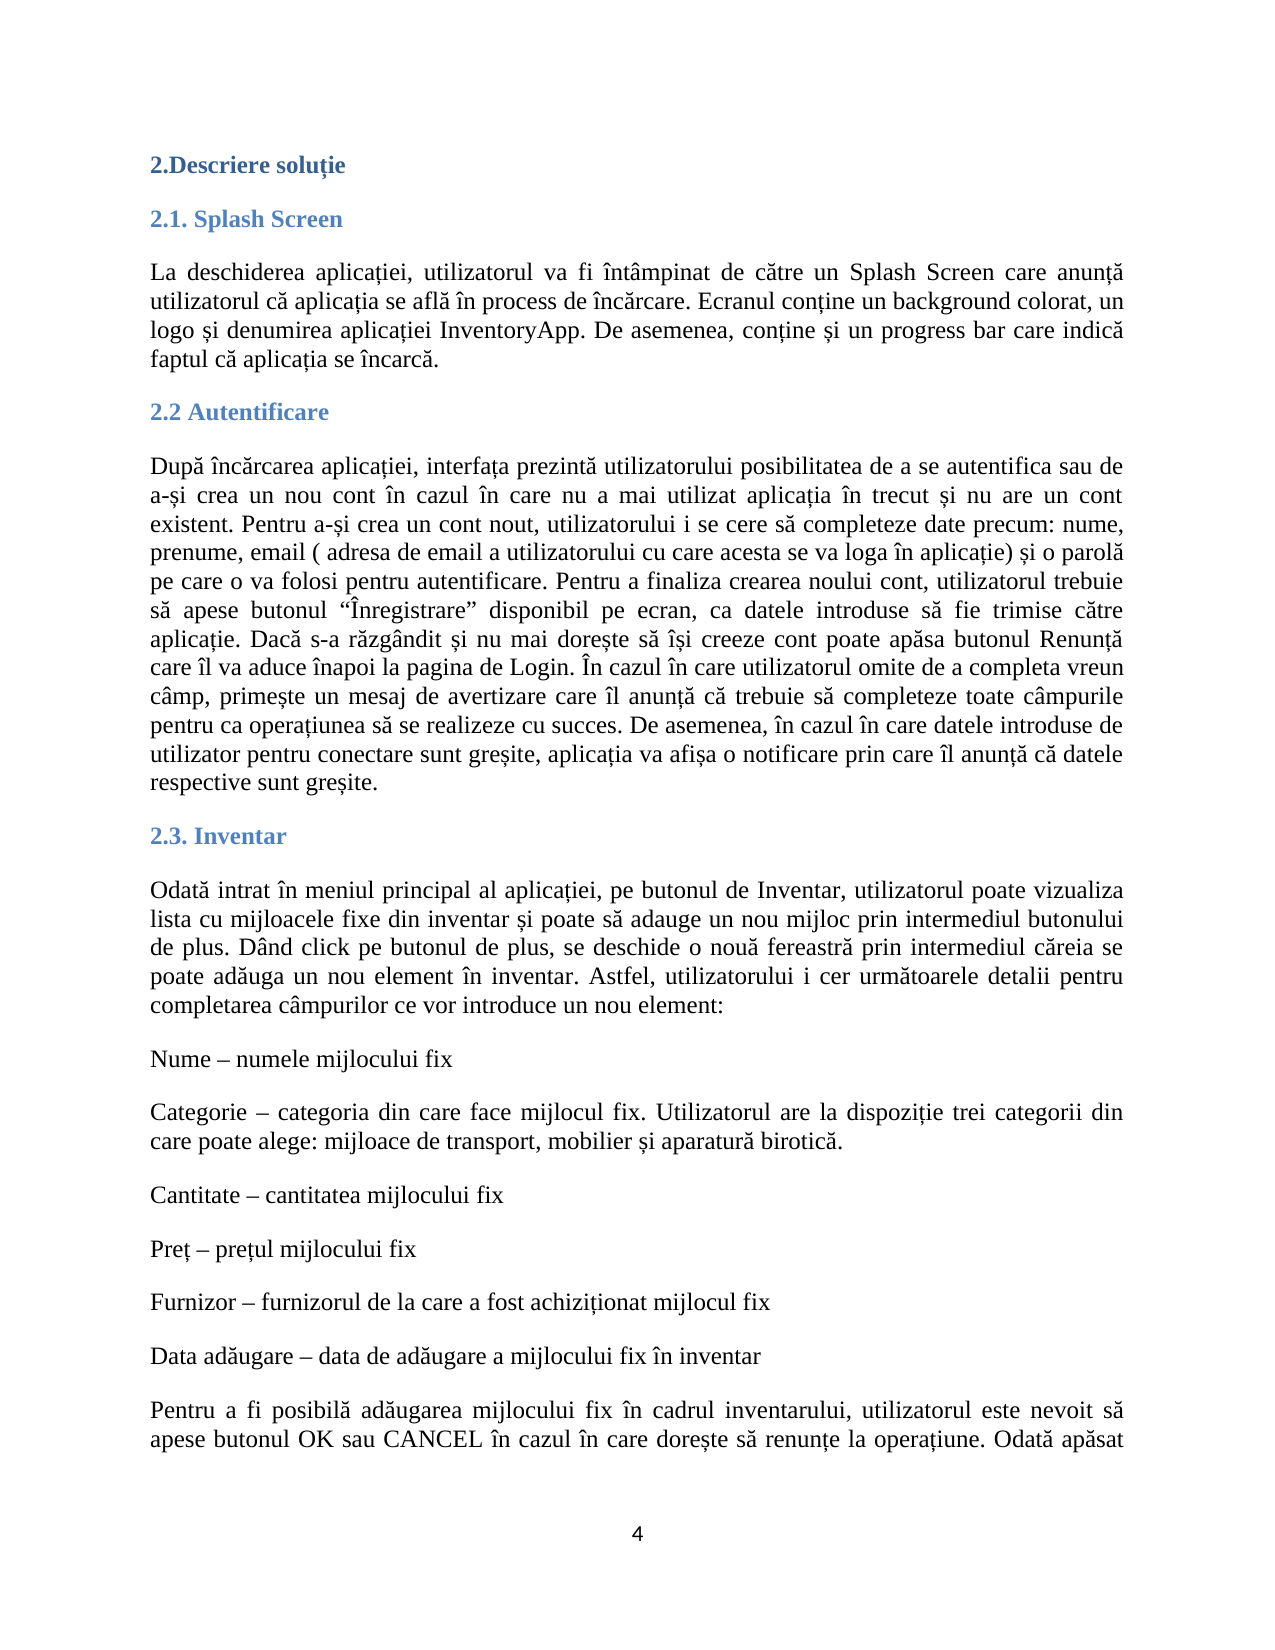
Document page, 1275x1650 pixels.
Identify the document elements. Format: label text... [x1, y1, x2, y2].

subtitle 2.2 Autentificare [150, 397, 1125, 426]
text Preț – prețul mijlocului fix [150, 1234, 1125, 1262]
text Furnizor – furnizorul de la care a fost achiziționat mijlocul fix [150, 1287, 1125, 1316]
text Cantitate – cantitatea mijlocului fix [150, 1180, 1125, 1209]
text După încărcarea aplicației, interfața prezintă utilizatorului posibilitatea de a se autentifica sau de a-și crea un nou cont în cazul în care nu a mai utilizat aplicația în trecut și nu are un cont existent. Pentru a-și crea un cont nout, utilizatorului i se cere să completeze date precum: nume, prenume, email ( adresa de email a utilizatorului cu care acesta se va loga în aplicație) și o parolă pe care o va folosi pentru autentificare. Pentru a finaliza crearea noului cont, utilizatorul trebuie să apese butonul “Înregistrare” disponibil pe ecran, ca datele introduse să fie trimise către aplicație. Dacă s-a răzgândit și nu mai dorește să își creeze cont poate apăsa butonul Renunță care îl va aduce înapoi la pagina de Login. În cazul în care utilizatorul omite de a completa vreun câmp, primește un mesaj de avertizare care îl anunță că trebuie să completeze toate câmpurile pentru ca operațiunea să se realizeze cu succes. De asemenea, în cazul în care datele introduse de utilizator pentru conectare sunt greșite, aplicația va afișa o notificare prin care îl anunță că datele respective sunt greșite. [150, 451, 1125, 796]
subtitle 2.1. Splash Screen [150, 204, 1125, 232]
text Data adăugare – data de adăugare a mijlocului fix în inventar [150, 1341, 1125, 1370]
subtitle 2.Descriere soluție [150, 150, 1125, 179]
subtitle 2.3. Inventar [150, 821, 1125, 850]
text La deschiderea aplicației, utilizatorul va fi întâmpinat de către un Splash Screen care anunță utilizatorul că aplicația se află în process de încărcare. Ecranul conține un background colorat, un logo și denumirea aplicației InventoryApp. De asemenea, conține și un progress bar care indică faptul că aplicația se încarcă. [150, 257, 1125, 372]
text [150, 1395, 1125, 1452]
text Nume – numele mijlocului fix [150, 1044, 1125, 1072]
text Categorie – categoria din care face mijlocul fix. Utilizatorul are la dispoziție trei categorii din care poate alege: mijloace de transport, mobilier și aparatură birotică. [150, 1097, 1125, 1155]
text Odată intrat în meniul principal al aplicației, pe butonul de Inventar, utilizatorul poate vizualiza lista cu mijloacele fixe din inventar și poate să adauge un nou mijloc prin intermediul butonului de plus. Dând click pe butonul de plus, se deschide o nouă fereastră prin intermediul căreia se poate adăuga un nou element în inventar. Astfel, utilizatorului i cer următoarele detalii pentru completarea câmpurilor ce vor introduce un nou element: [150, 875, 1125, 1019]
